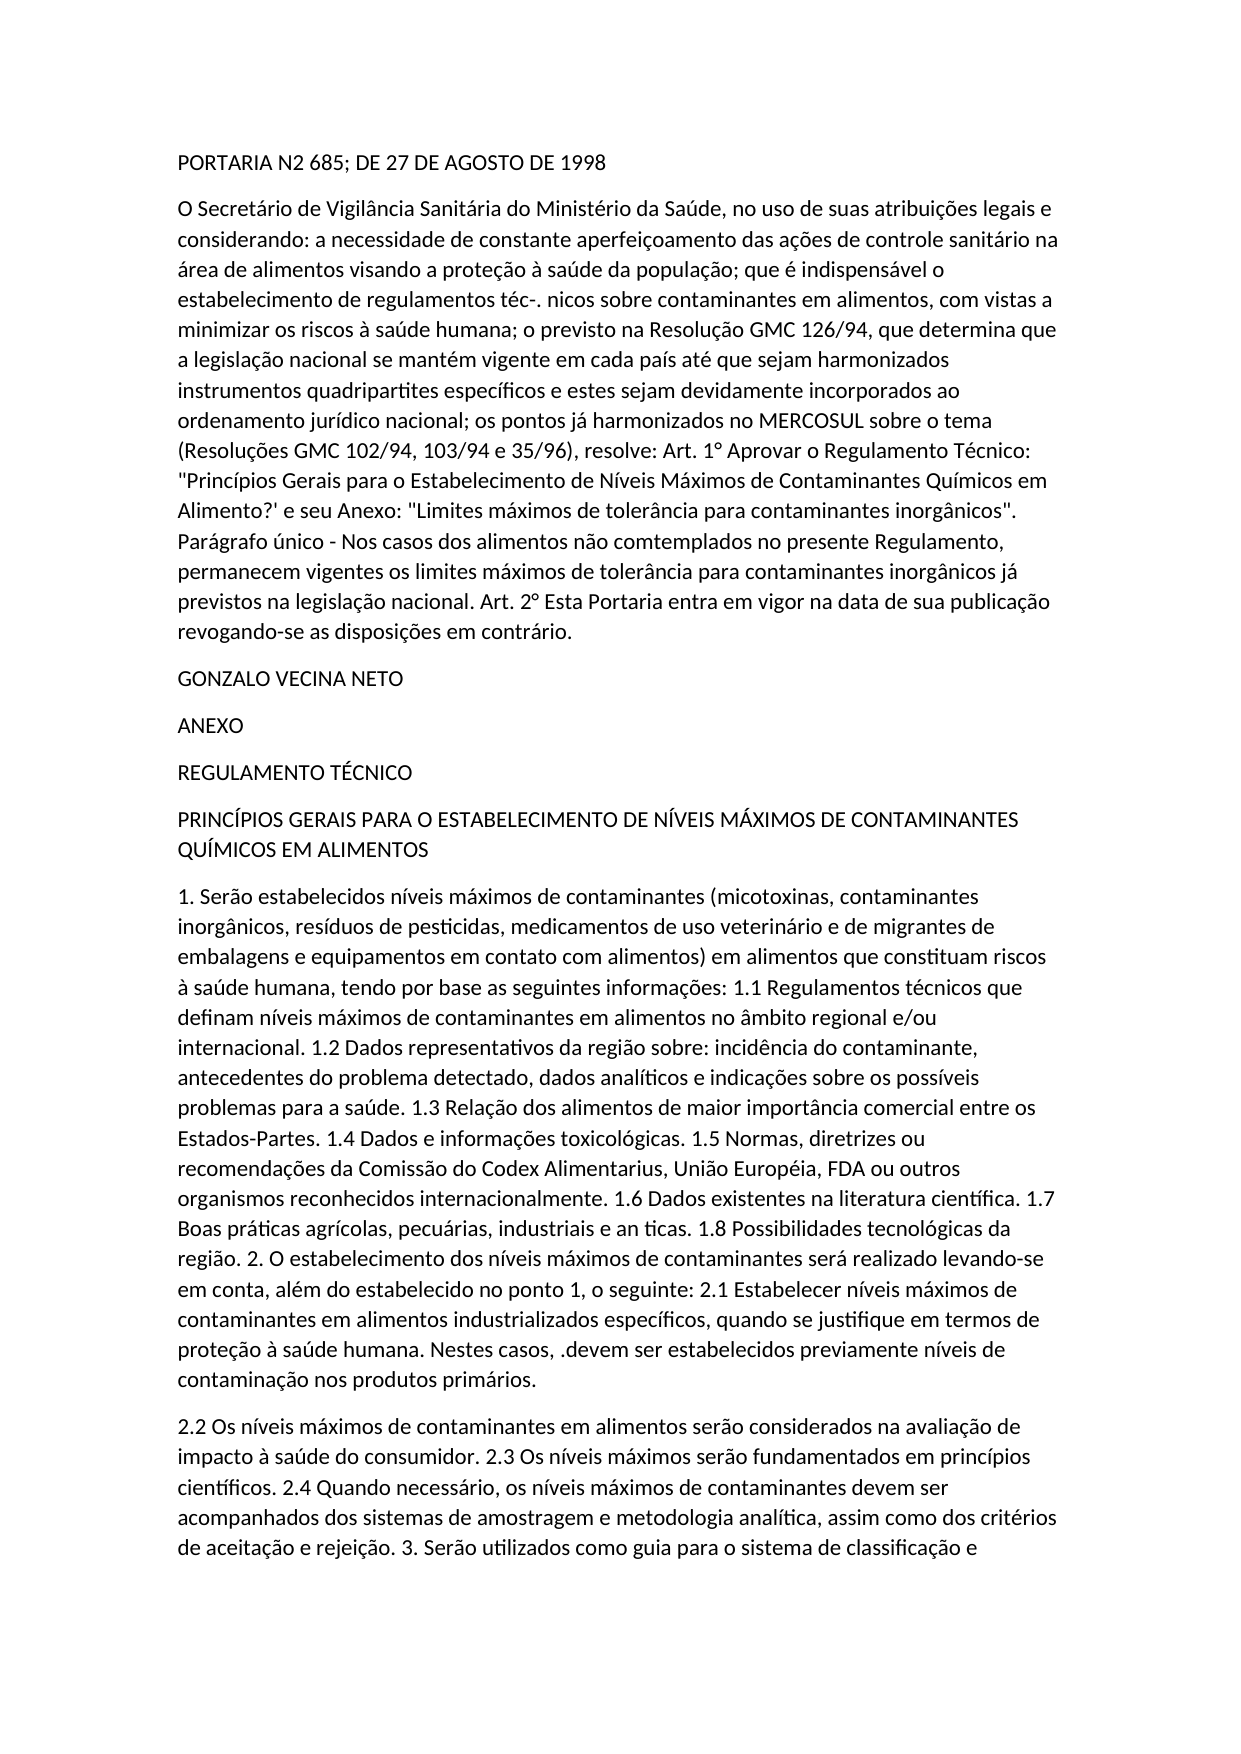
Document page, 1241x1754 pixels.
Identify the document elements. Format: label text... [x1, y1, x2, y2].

text PRINCÍPIOS GERAIS PARA O ESTABELECIMENTO DE NÍVEIS MÁXIMOS DE CONTAMINANTES QUÍMICOS EM ALIMENTOS [177, 805, 1063, 863]
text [177, 1412, 1063, 1561]
text ANEXO [177, 711, 1063, 739]
text PORTARIA N2 685; DE 27 DE AGOSTO DE 1998 [177, 148, 1063, 176]
text REGULAMENTO TÉCNICO [177, 758, 1063, 786]
text GONZALO VECINA NETO [177, 664, 1063, 692]
text O Secretário de Vigilância Sanitária do Ministério da Saúde, no uso de suas atribuições legais e considerando: a necessidade de constante aperfeiçoamento das ações de controle sanitário na área de alimentos visando a proteção à saúde da população; que é indispensável o estabelecimento de regulamentos téc-. nicos sobre contaminantes em alimentos, com vistas a minimizar os riscos à saúde humana; o previsto na Resolução GMC 126/94, que determina que a legislação nacional se mantém vigente em cada país até que sejam harmonizados instrumentos quadripartites específicos e estes sejam devidamente incorporados ao ordenamento jurídico nacional; os pontos já harmonizados no MERCOSUL sobre o tema (Resoluções GMC 102/94, 103/94 e 35/96), resolve: Art. 1° Aprovar o Regulamento Técnico: "Princípios Gerais para o Estabelecimento de Níveis Máximos de Contaminantes Químicos em Alimento?' e seu Anexo: "Limites máximos de tolerância para contaminantes inorgânicos". Parágrafo único - Nos casos dos alimentos não comtemplados no presente Regulamento, permanecem vigentes os limites máximos de tolerância para contaminantes inorgânicos já previstos na legislação nacional. Art. 2° Esta Portaria entra em vigor na data de sua publicação revogando-se as disposições em contrário. [177, 194, 1063, 645]
text 1. Serão estabelecidos níveis máximos de contaminantes (micotoxinas, contaminantes inorgânicos, resíduos de pesticidas, medicamentos de uso veterinário e de migrantes de embalagens e equipamentos em contato com alimentos) em alimentos que constituam riscos à saúde humana, tendo por base as seguintes informações: 1.1 Regulamentos técnicos que definam níveis máximos de contaminantes em alimentos no âmbito regional e/ou internacional. 1.2 Dados representativos da região sobre: incidência do contaminante, antecedentes do problema detectado, dados analíticos e indicações sobre os possíveis problemas para a saúde. 1.3 Relação dos alimentos de maior importância comercial entre os Estados-Partes. 1.4 Dados e informações toxicológicas. 1.5 Normas, diretrizes ou recomendações da Comissão do Codex Alimentarius, União Européia, FDA ou outros organismos reconhecidos internacionalmente. 1.6 Dados existentes na literatura científica. 1.7 Boas práticas agrícolas, pecuárias, industriais e an ticas. 1.8 Possibilidades tecnológicas da região. 2. O estabelecimento dos níveis máximos de contaminantes será realizado levando-se em conta, além do estabelecido no ponto 1, o seguinte: 2.1 Estabelecer níveis máximos de contaminantes em alimentos industrializados específicos, quando se justifique em termos de proteção à saúde humana. Nestes casos, .devem ser estabelecidos previamente níveis de contaminação nos produtos primários. [177, 882, 1063, 1393]
